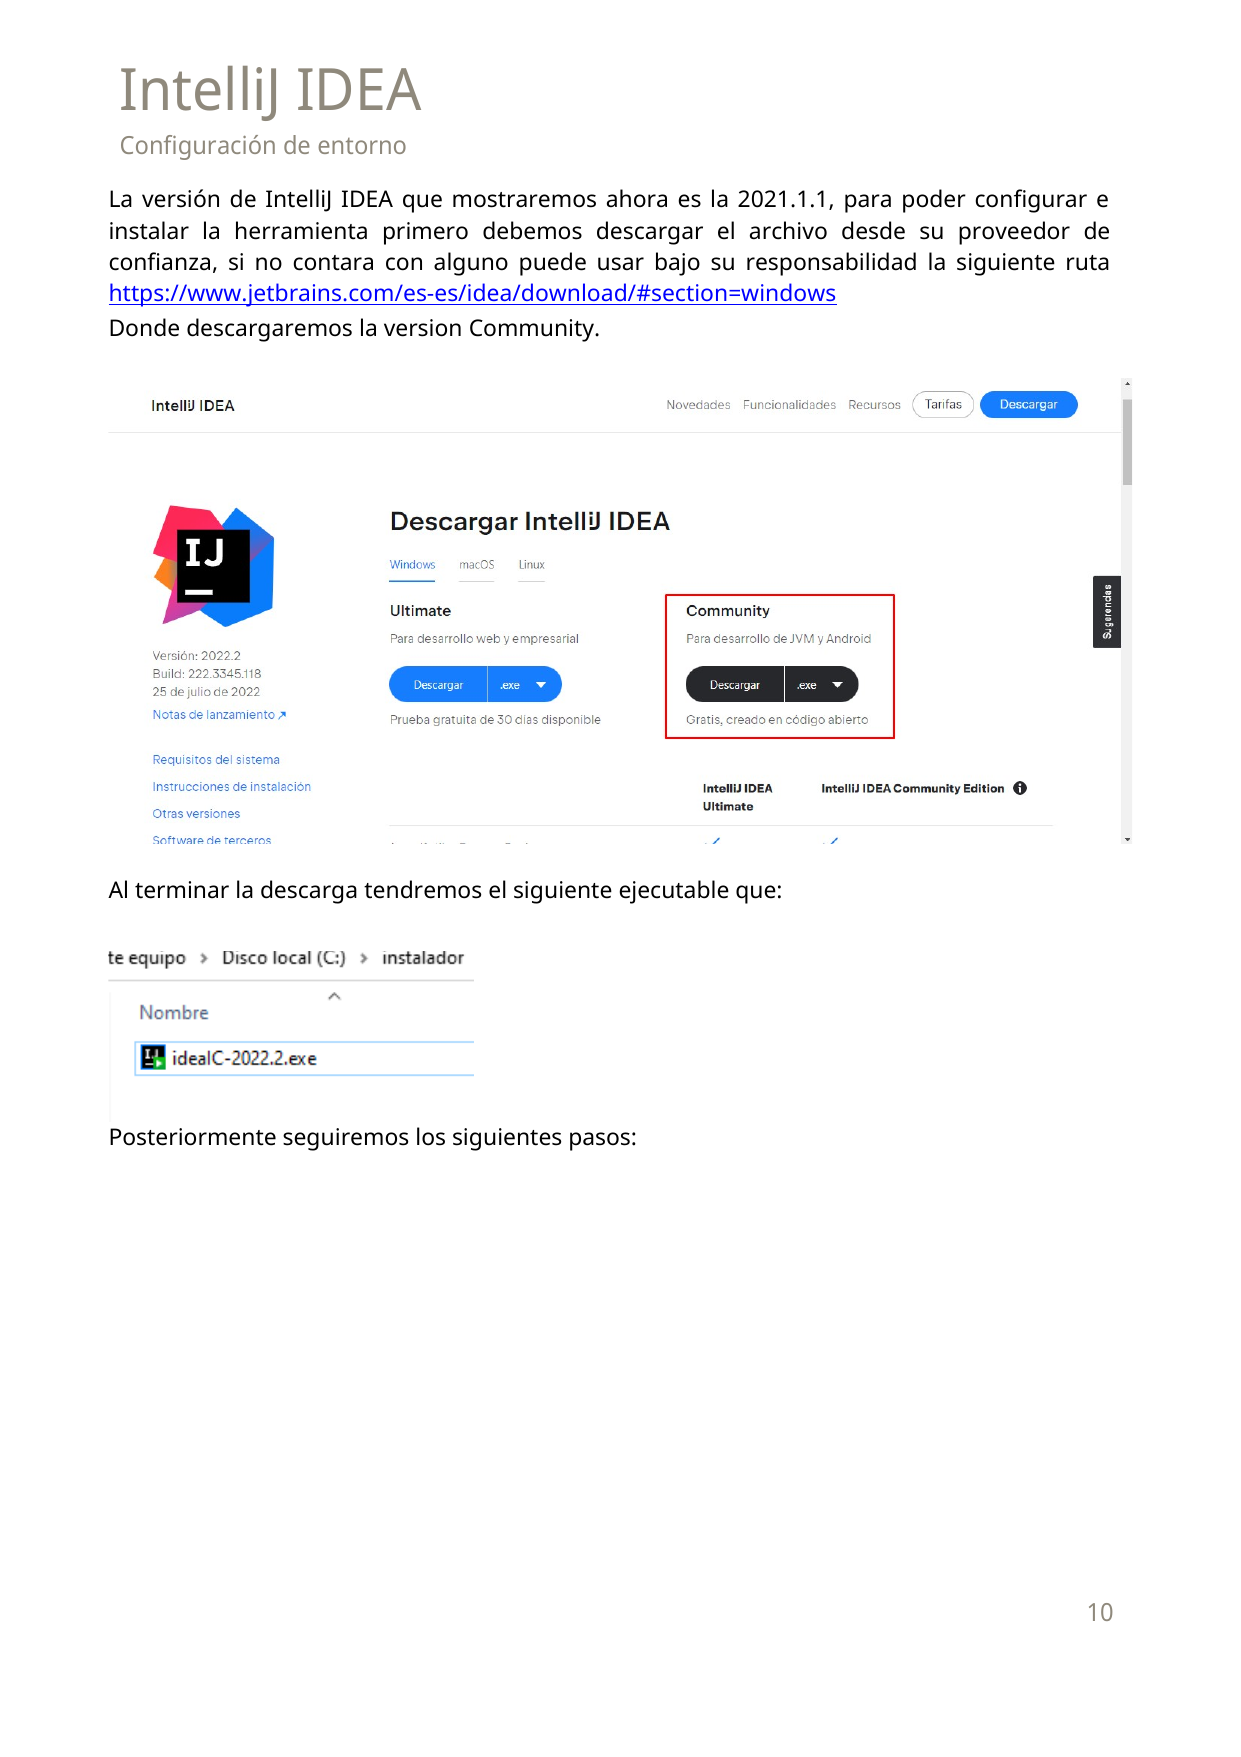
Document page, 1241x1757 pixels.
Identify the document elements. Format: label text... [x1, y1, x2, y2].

text La versión de IntelliJ IDEA que mostraremos ahora es la 2021.1.1, para poder configurar e instalar la herramienta primero debemos descargar el archivo desde su proveedor de confianza, si no contara con alguno puede usar bajo su responsabilidad la siguiente ruta https://www.jetbrains.com/es-es/idea/download/#section=windows [108, 183, 1111, 308]
picture [108, 378, 1133, 844]
picture [108, 951, 474, 1122]
text Donde descargaremos la version Community. [108, 308, 1176, 343]
